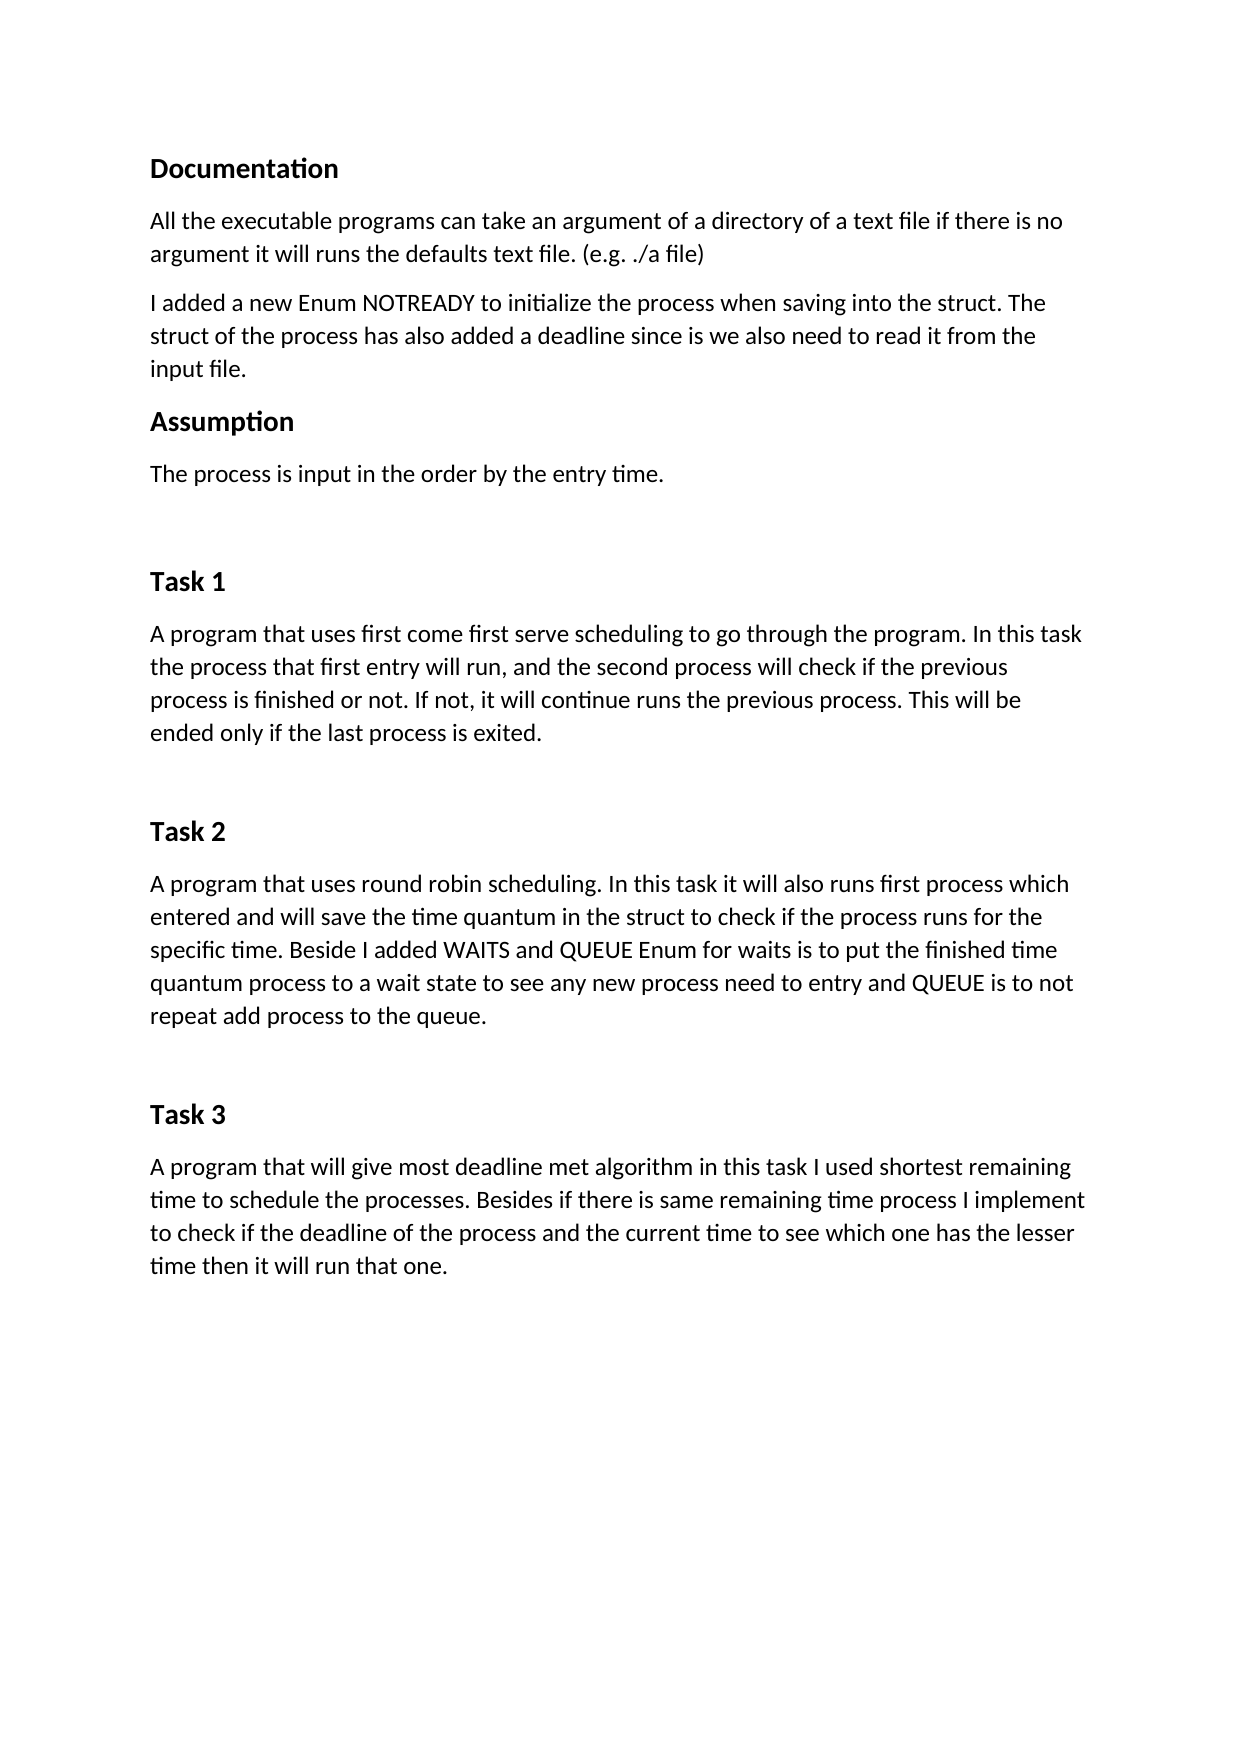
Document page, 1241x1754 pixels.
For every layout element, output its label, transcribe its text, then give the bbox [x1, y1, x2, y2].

text Task 2 [150, 813, 1090, 849]
text The process is input in the order by the entry time. [150, 458, 1090, 489]
text A program that uses first come first serve scheduling to go through the program. In this task the process that first entry will run, and the second process will check if the previous process is finished or not. If not, it will continue runs the previous process. This will be ended only if the last process is exited. [150, 618, 1090, 747]
text I added a new Enum NOTREADY to initialize the process when saving into the struct. The struct of the process has also added a deadline since is we also need to read it from the input file. [150, 288, 1090, 384]
text Documentation [150, 150, 1090, 186]
text A program that uses round robin scheduling. In this task it will also runs first process which entered and will save the time quantum in the struct to check if the process runs for the specific time. Beside I added WAITS and QUEUE Enum for waits is to put the finished time quantum process to a wait state to see any new process need to entry and QUEUE is to not repeat add process to the queue. [150, 868, 1090, 1030]
text Task 3 [150, 1096, 1090, 1132]
text Task 1 [150, 563, 1090, 598]
text All the executable programs can take an argument of a directory of a text file if there is no argument it will runs the defaults text file. (e.g. ./a file) [150, 205, 1090, 268]
text Assumption [150, 403, 1090, 439]
text A program that will give most deadline met algorithm in this task I used shortest remaining time to schedule the processes. Besides if there is same remaining time process I implement to check if the deadline of the process and the current time to see which one has the lesser time then it will run that one. [150, 1151, 1090, 1281]
